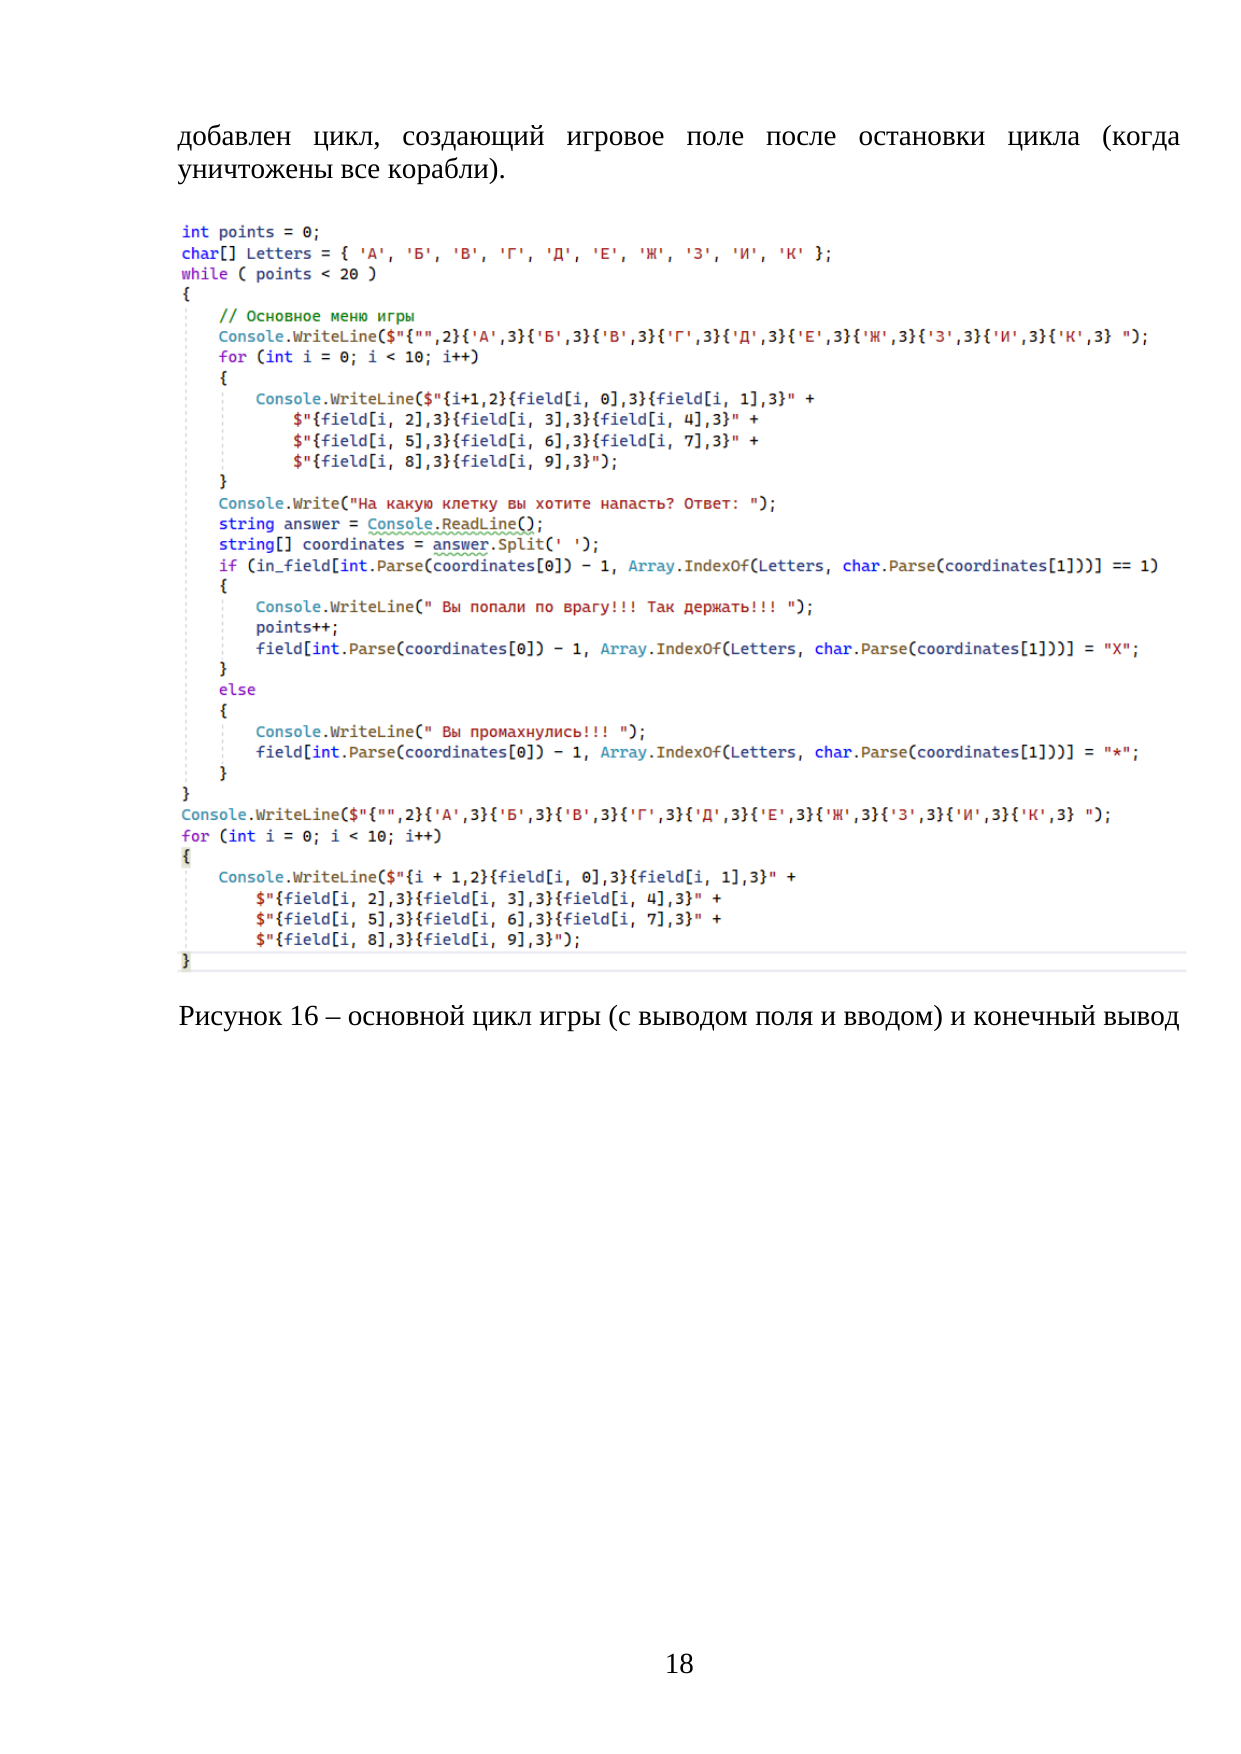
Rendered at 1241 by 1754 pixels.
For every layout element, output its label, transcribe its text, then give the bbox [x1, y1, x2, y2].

table_cell Рисунок 16 – основной цикл игры (с выводом поля и вводом) и конечный вывод [166, 998, 1192, 1032]
table_header [166, 219, 1192, 998]
picture [177, 218, 1187, 973]
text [177, 118, 1181, 185]
